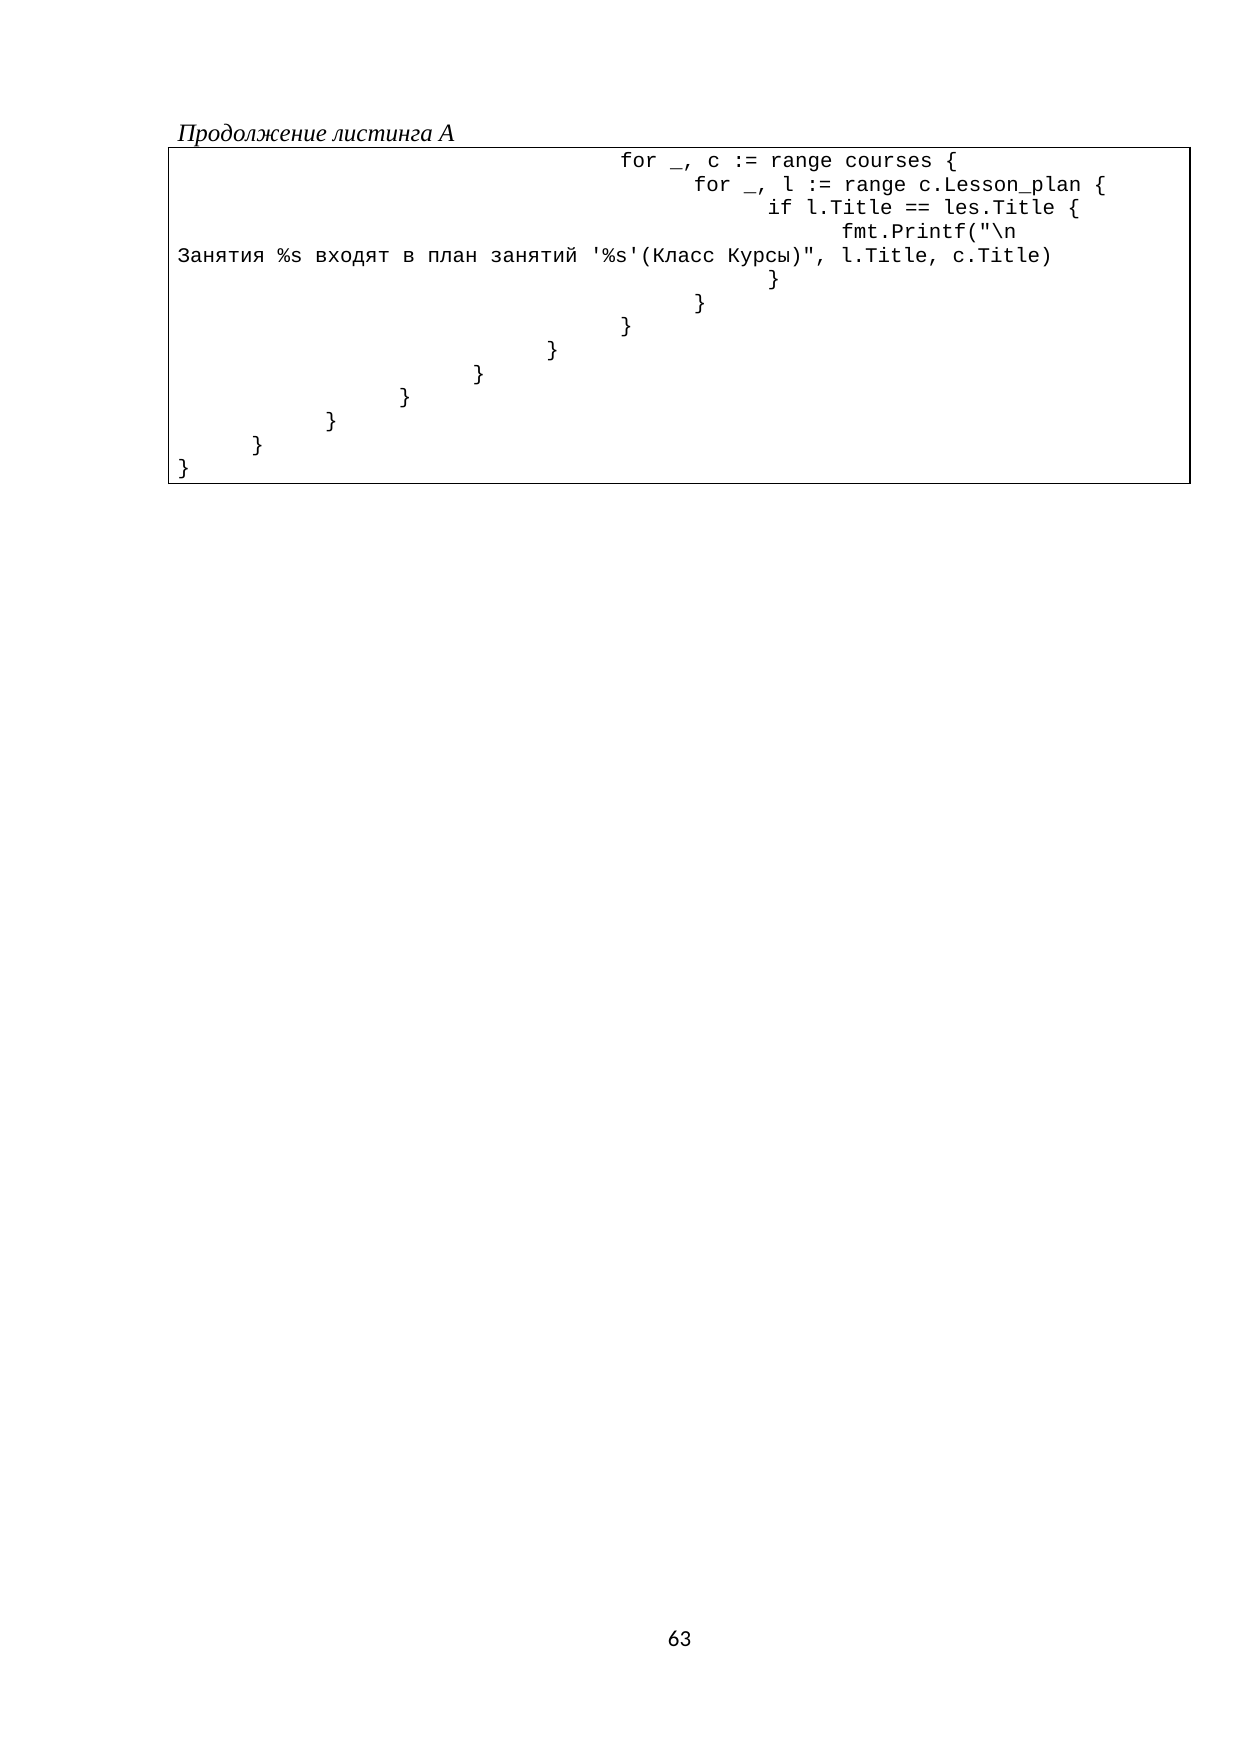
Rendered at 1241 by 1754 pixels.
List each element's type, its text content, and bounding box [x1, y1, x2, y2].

text } [169, 454, 1189, 483]
text } [177, 410, 1181, 434]
text } [177, 339, 1181, 363]
text if l.Title == les.Title { [177, 197, 1181, 221]
text } [177, 292, 1181, 316]
text } [177, 316, 1181, 339]
text } [177, 386, 1181, 410]
text for _, l := range c.Lesson_plan { [177, 174, 1181, 197]
text Продолжение листинга А [177, 118, 1181, 147]
text for _, c := range courses { [169, 148, 1189, 174]
text } [177, 268, 1181, 292]
text fmt.Printf("\n Занятия %s входят в план занятий '%s'(Класс Курсы)", l.Title, c.Title) [177, 221, 1181, 268]
text } [177, 363, 1181, 386]
text } [177, 434, 1181, 454]
